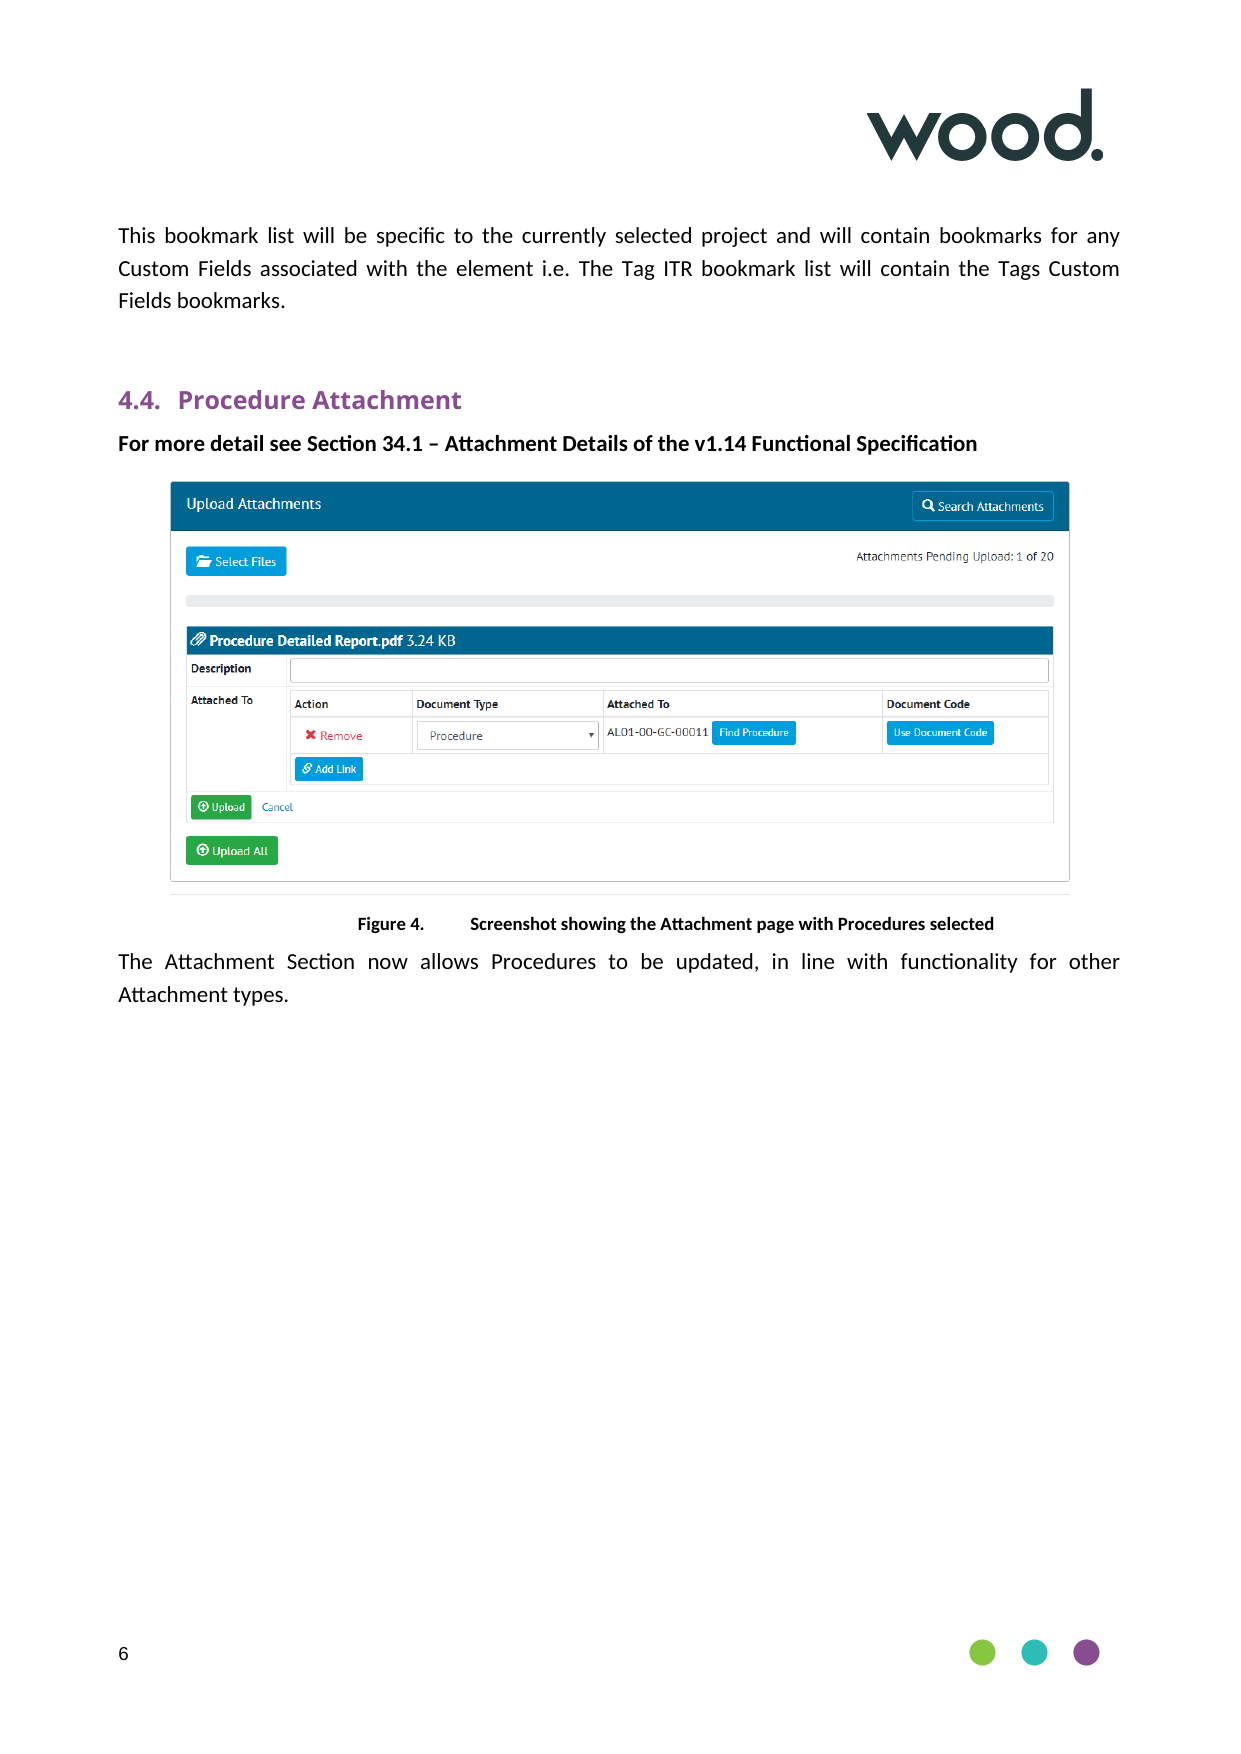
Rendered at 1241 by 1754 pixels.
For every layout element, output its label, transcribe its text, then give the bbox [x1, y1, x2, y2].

text This bookmark list will be specific to the currently selected project and will contain bookmarks for any Custom Fields associated with the element i.e. The Tag ITR bookmark list will contain the Tags Custom Fields bookmarks. [118, 222, 1122, 314]
picture [969, 1600, 1241, 1754]
text For more detail see Section 34.1 – Attachment Details of the v1.14 Functional Specification [118, 429, 1122, 457]
text Screenshot showing the Attachment page with Procedures selected [231, 912, 1122, 935]
subtitle Procedure Attachment [118, 382, 1122, 416]
picture [165, 473, 1075, 896]
text The Attachment Section now allows Procedures to be updated, in line with functionality for other Attachment types. [118, 947, 1122, 1008]
picture [867, 0, 1222, 161]
